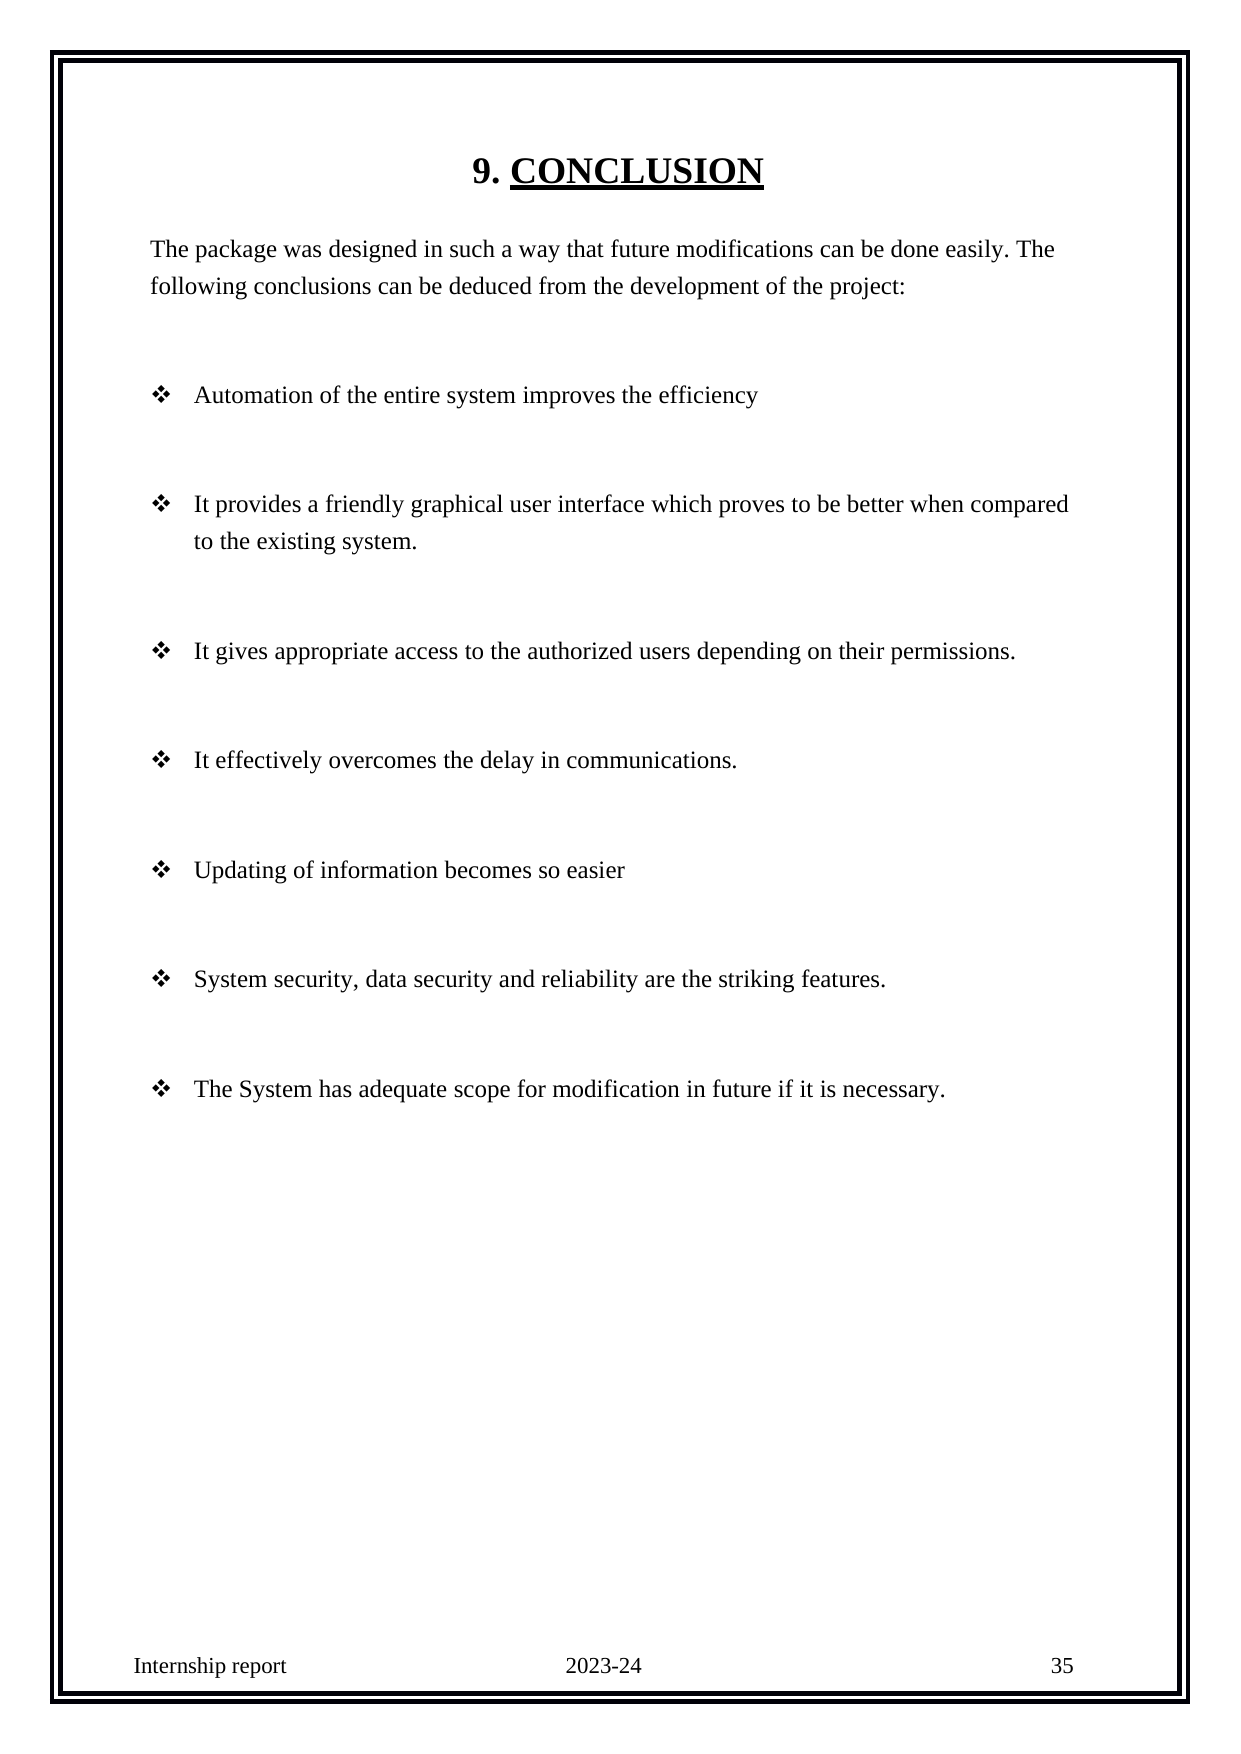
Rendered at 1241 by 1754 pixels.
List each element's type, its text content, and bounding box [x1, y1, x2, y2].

list The System has adequate scope for modification in future if it is necessary. [150, 1074, 1113, 1102]
list System security, data security and reliability are the striking features. [150, 964, 1113, 993]
text The package was designed in such a way that future modifications can be done easily. The following conclusions can be deduced from the development of the project: [150, 234, 1057, 300]
list Updating of information becomes so easier [150, 855, 1113, 883]
list It provides a friendly graphical user interface which proves to be better when compared to the existing system. [150, 489, 1069, 555]
list Automation of the entire system improves the efficiency [150, 380, 1113, 408]
list It gives appropriate access to the authorized users depending on their permissions. [150, 636, 1113, 665]
list It effectively overcomes the delay in communications. [150, 745, 1113, 774]
list CONCLUSION [472, 148, 1113, 191]
